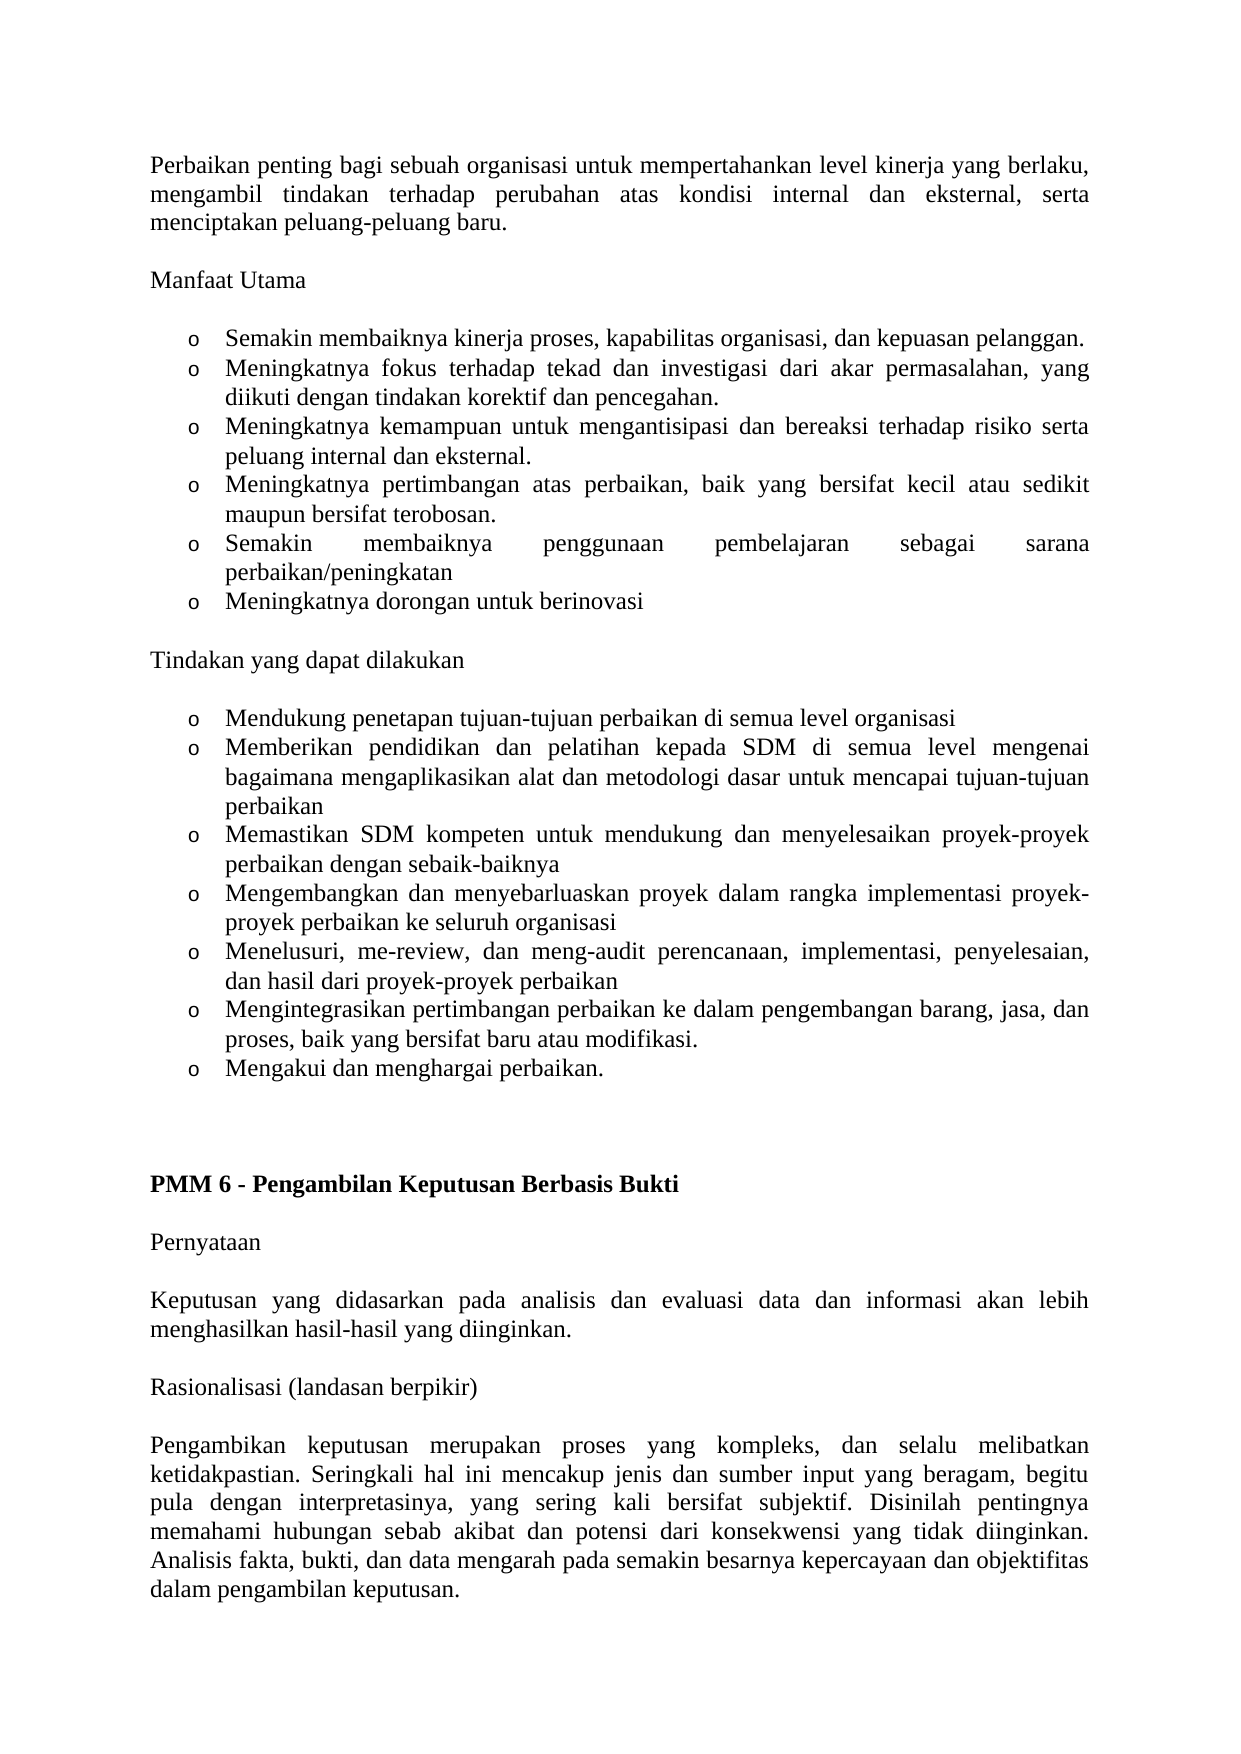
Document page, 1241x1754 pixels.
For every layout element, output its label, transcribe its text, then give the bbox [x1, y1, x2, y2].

list Mengintegrasikan pertimbangan perbaikan ke dalam pengembangan barang, jasa, dan proses, baik yang bersifat baru atau modifikasi. [187, 994, 1090, 1053]
list Meningkatnya dorongan untuk berinovasi [187, 586, 1090, 616]
text Perbaikan penting bagi sebuah organisasi untuk mempertahankan level kinerja yang berlaku, mengambil tindakan terhadap perubahan atas kondisi internal dan eksternal, serta menciptakan peluang-peluang baru. [150, 150, 1090, 236]
text Tindakan yang dapat dilakukan [150, 645, 1090, 674]
text Pernyataan [150, 1227, 1090, 1256]
text Pengambikan keputusan merupakan proses yang kompleks, dan selalu melibatkan ketidakpastian. Seringkali hal ini mencakup jenis dan sumber input yang beragam, begitu pula dengan interpretasinya, yang sering kali bersifat subjektif. Disinilah pentingnya memahami hubungan sebab akibat dan potensi dari konsekwensi yang tidak diinginkan. Analisis fakta, bukti, dan data mengarah pada semakin besarnya kepercayaan dan objektifitas dalam pengambilan keputusan. [150, 1430, 1090, 1602]
list Memastikan SDM kompeten untuk mendukung dan menyelesaikan proyek-proyek perbaikan dengan sebaik-baiknya [187, 819, 1090, 878]
text PMM 6 - Pengambilan Keputusan Berbasis Bukti [150, 1169, 1090, 1198]
list Mengembangkan dan menyebarluaskan proyek dalam rangka implementasi proyek-proyek perbaikan ke seluruh organisasi [187, 878, 1090, 936]
list Meningkatnya kemampuan untuk mengantisipasi dan bereaksi terhadap risiko serta peluang internal dan eksternal. [187, 411, 1090, 469]
text Rasionalisasi (landasan berpikir) [150, 1372, 1090, 1401]
text Keputusan yang didasarkan pada analisis dan evaluasi data dan informasi akan lebih menghasilkan hasil-hasil yang diinginkan. [150, 1285, 1090, 1343]
list Mendukung penetapan tujuan-tujuan perbaikan di semua level organisasi [187, 703, 1090, 732]
list Menelusuri, me-review, dan meng-audit perencanaan, implementasi, penyelesaian, dan hasil dari proyek-proyek perbaikan [187, 936, 1090, 994]
list Meningkatnya fokus terhadap tekad dan investigasi dari akar permasalahan, yang diikuti dengan tindakan korektif dan pencegahan. [187, 353, 1090, 411]
list Mengakui dan menghargai perbaikan. [187, 1053, 1090, 1082]
list Memberikan pendidikan dan pelatihan kepada SDM di semua level mengenai bagaimana mengaplikasikan alat dan metodologi dasar untuk mencapai tujuan-tujuan perbaikan [187, 732, 1090, 819]
list Semakin membaiknya kinerja proses, kapabilitas organisasi, dan kepuasan pelanggan. [187, 323, 1090, 353]
text Manfaat Utama [150, 265, 1090, 294]
list Meningkatnya pertimbangan atas perbaikan, baik yang bersifat kecil atau sedikit maupun bersifat terobosan. [187, 469, 1090, 528]
list Semakin membaiknya penggunaan pembelajaran sebagai sarana perbaikan/peningkatan [187, 528, 1090, 586]
